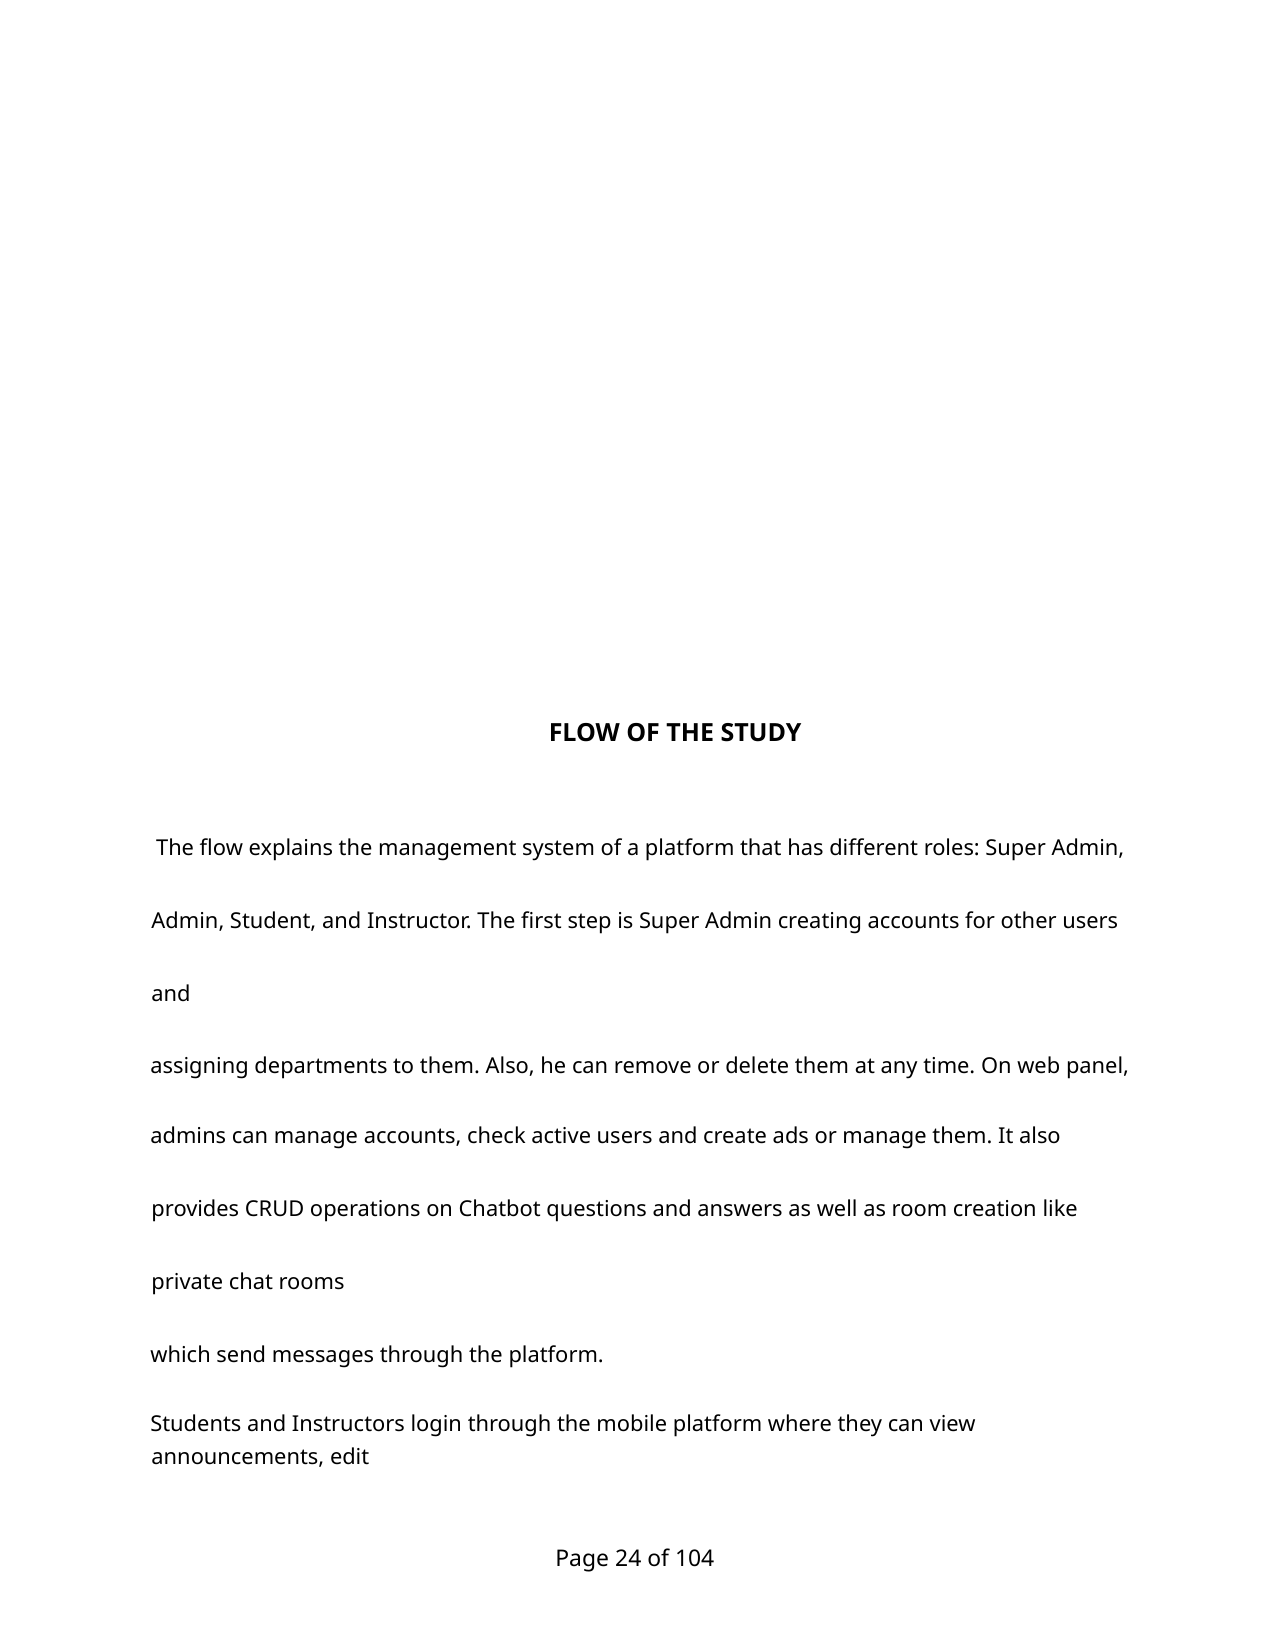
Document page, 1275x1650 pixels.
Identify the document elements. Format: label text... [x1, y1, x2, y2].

text admins can manage accounts, check active users and create ads or manage them. It also provides CRUD operations on Chatbot questions and answers as well as room creation like private chat rooms [150, 1120, 1133, 1296]
text Students and Instructors login through the mobile platform where they can view announcements, edit [150, 1408, 1133, 1471]
text assigning departments to them. Also, he can remove or delete them at any time. On web panel, [150, 1051, 1133, 1080]
text The flow explains the management system of a platform that has different roles: Super Admin, Admin, Student, and Instructor. The first step is Super Admin creating accounts for other users and [150, 832, 1133, 1007]
subtitle FLOW OF THE STUDY [217, 715, 1133, 749]
text which send messages through the platform. [150, 1339, 1133, 1369]
